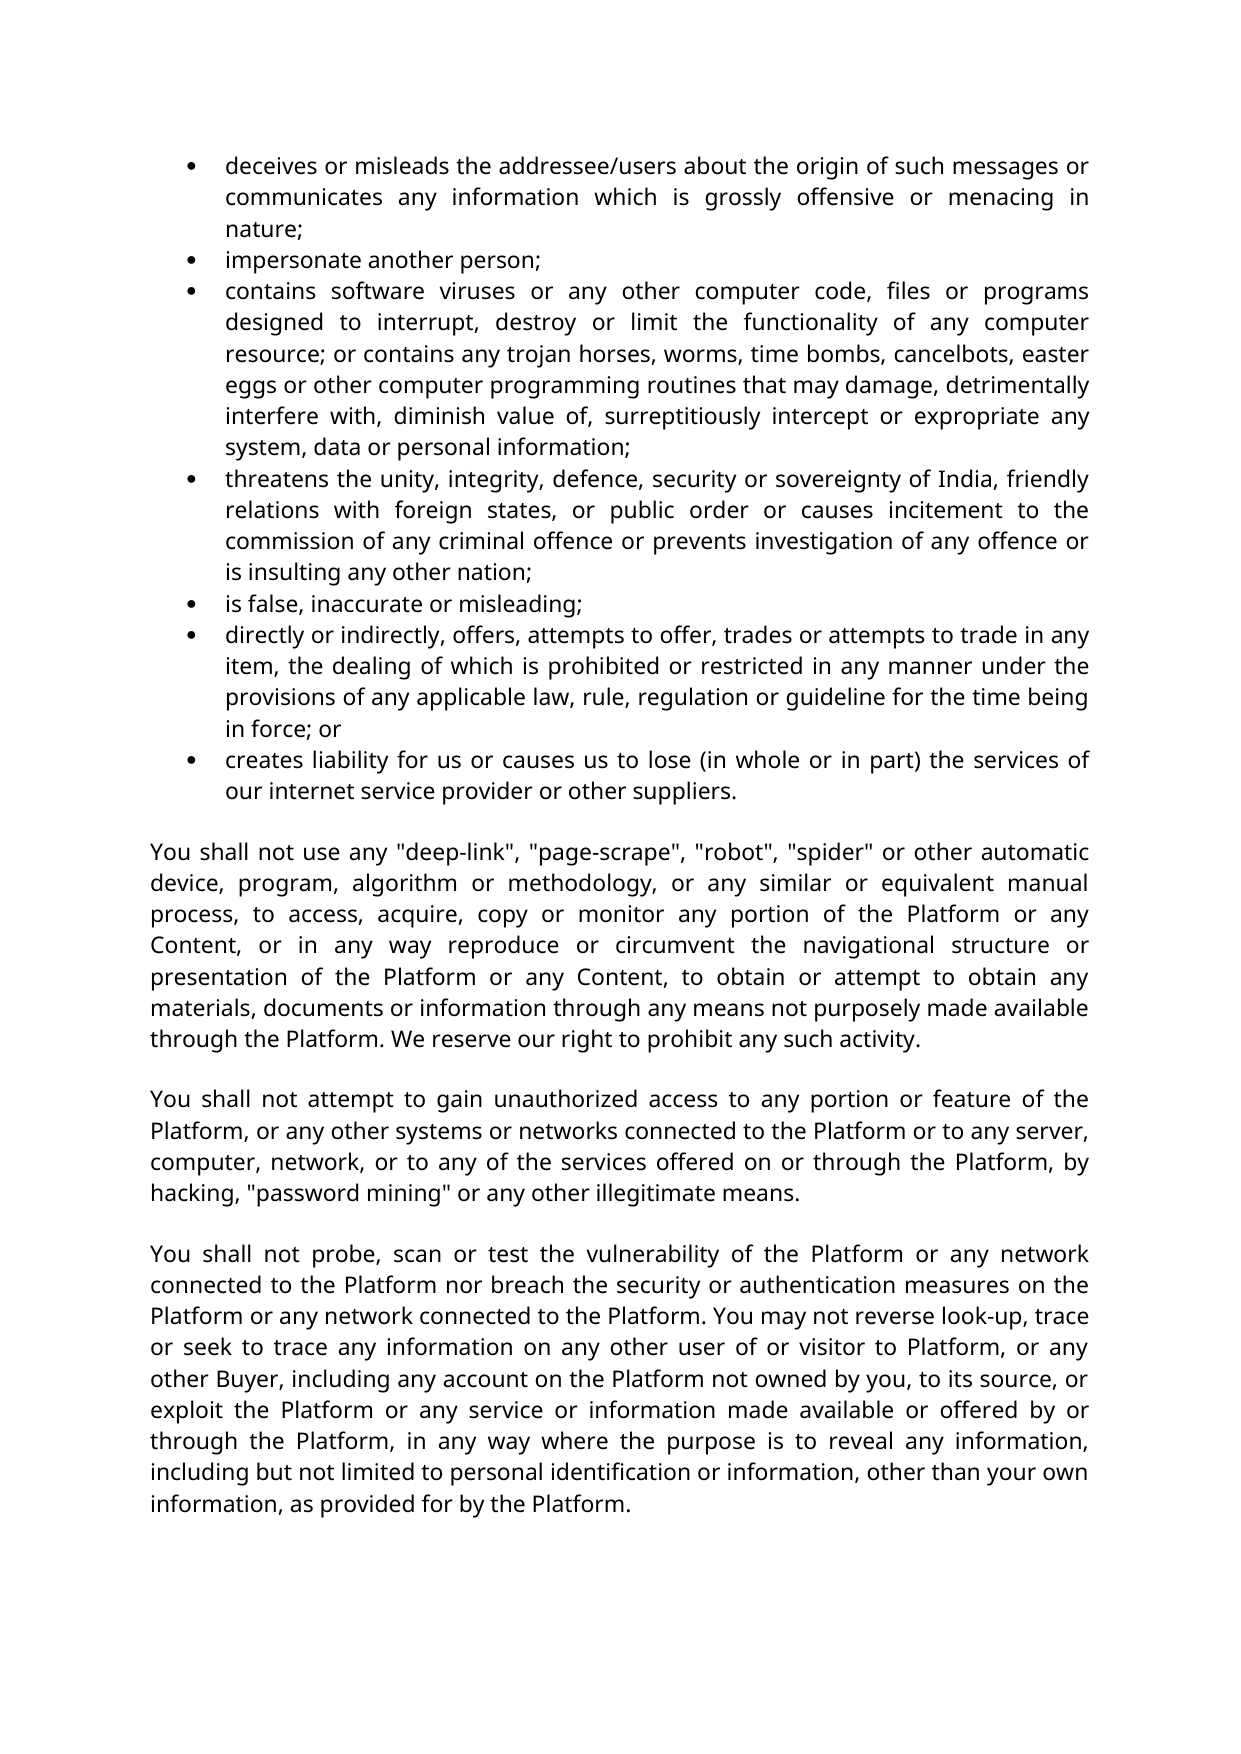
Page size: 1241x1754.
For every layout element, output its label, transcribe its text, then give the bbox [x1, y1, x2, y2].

text You shall not probe, scan or test the vulnerability of the Platform or any network connected to the Platform nor breach the security or authentication measures on the Platform or any network connected to the Platform. You may not reverse look-up, trace or seek to trace any information on any other user of or visitor to Platform, or any other Buyer, including any account on the Platform not owned by you, to its source, or exploit the Platform or any service or information made available or offered by or through the Platform, in any way where the purpose is to reveal any information, including but not limited to personal identification or information, other than your own information, as provided for by the Platform. [150, 1237, 1090, 1519]
text You shall not attempt to gain unauthorized access to any portion or feature of the Platform, or any other systems or networks connected to the Platform or to any server, computer, network, or to any of the services offered on or through the Platform, by hacking, "password mining" or any other illegitimate means. [150, 1083, 1090, 1208]
list threatens the unity, integrity, defence, security or sovereignty of India, friendly relations with foreign states, or public order or causes incitement to the commission of any criminal offence or prevents investigation of any offence or is insulting any other nation; [187, 462, 1090, 587]
list is false, inaccurate or misleading; [187, 587, 1090, 619]
list directly or indirectly, offers, attempts to offer, trades or attempts to trade in any item, the dealing of which is prohibited or restricted in any manner under the provisions of any applicable law, rule, regulation or guideline for the time being in force; or [187, 619, 1090, 744]
list contains software viruses or any other computer code, files or programs designed to interrupt, destroy or limit the functionality of any computer resource; or contains any trojan horses, worms, time bombs, cancelbots, easter eggs or other computer programming routines that may damage, detrimentally interfere with, diminish value of, surreptitiously intercept or expropriate any system, data or personal information; [187, 275, 1090, 462]
list creates liability for us or causes us to lose (in whole or in part) the services of our internet service provider or other suppliers. [187, 744, 1090, 806]
list deceives or misleads the addressee/users about the origin of such messages or communicates any information which is grossly offensive or menacing in nature; [187, 150, 1090, 244]
list impersonate another person; [187, 244, 1090, 275]
text You shall not use any "deep-link", "page-scrape", "robot", "spider" or other automatic device, program, algorithm or methodology, or any similar or equivalent manual process, to access, acquire, copy or monitor any portion of the Platform or any Content, or in any way reproduce or circumvent the navigational structure or presentation of the Platform or any Content, to obtain or attempt to obtain any materials, documents or information through any means not purposely made available through the Platform. We reserve our right to prohibit any such activity. [150, 835, 1090, 1054]
